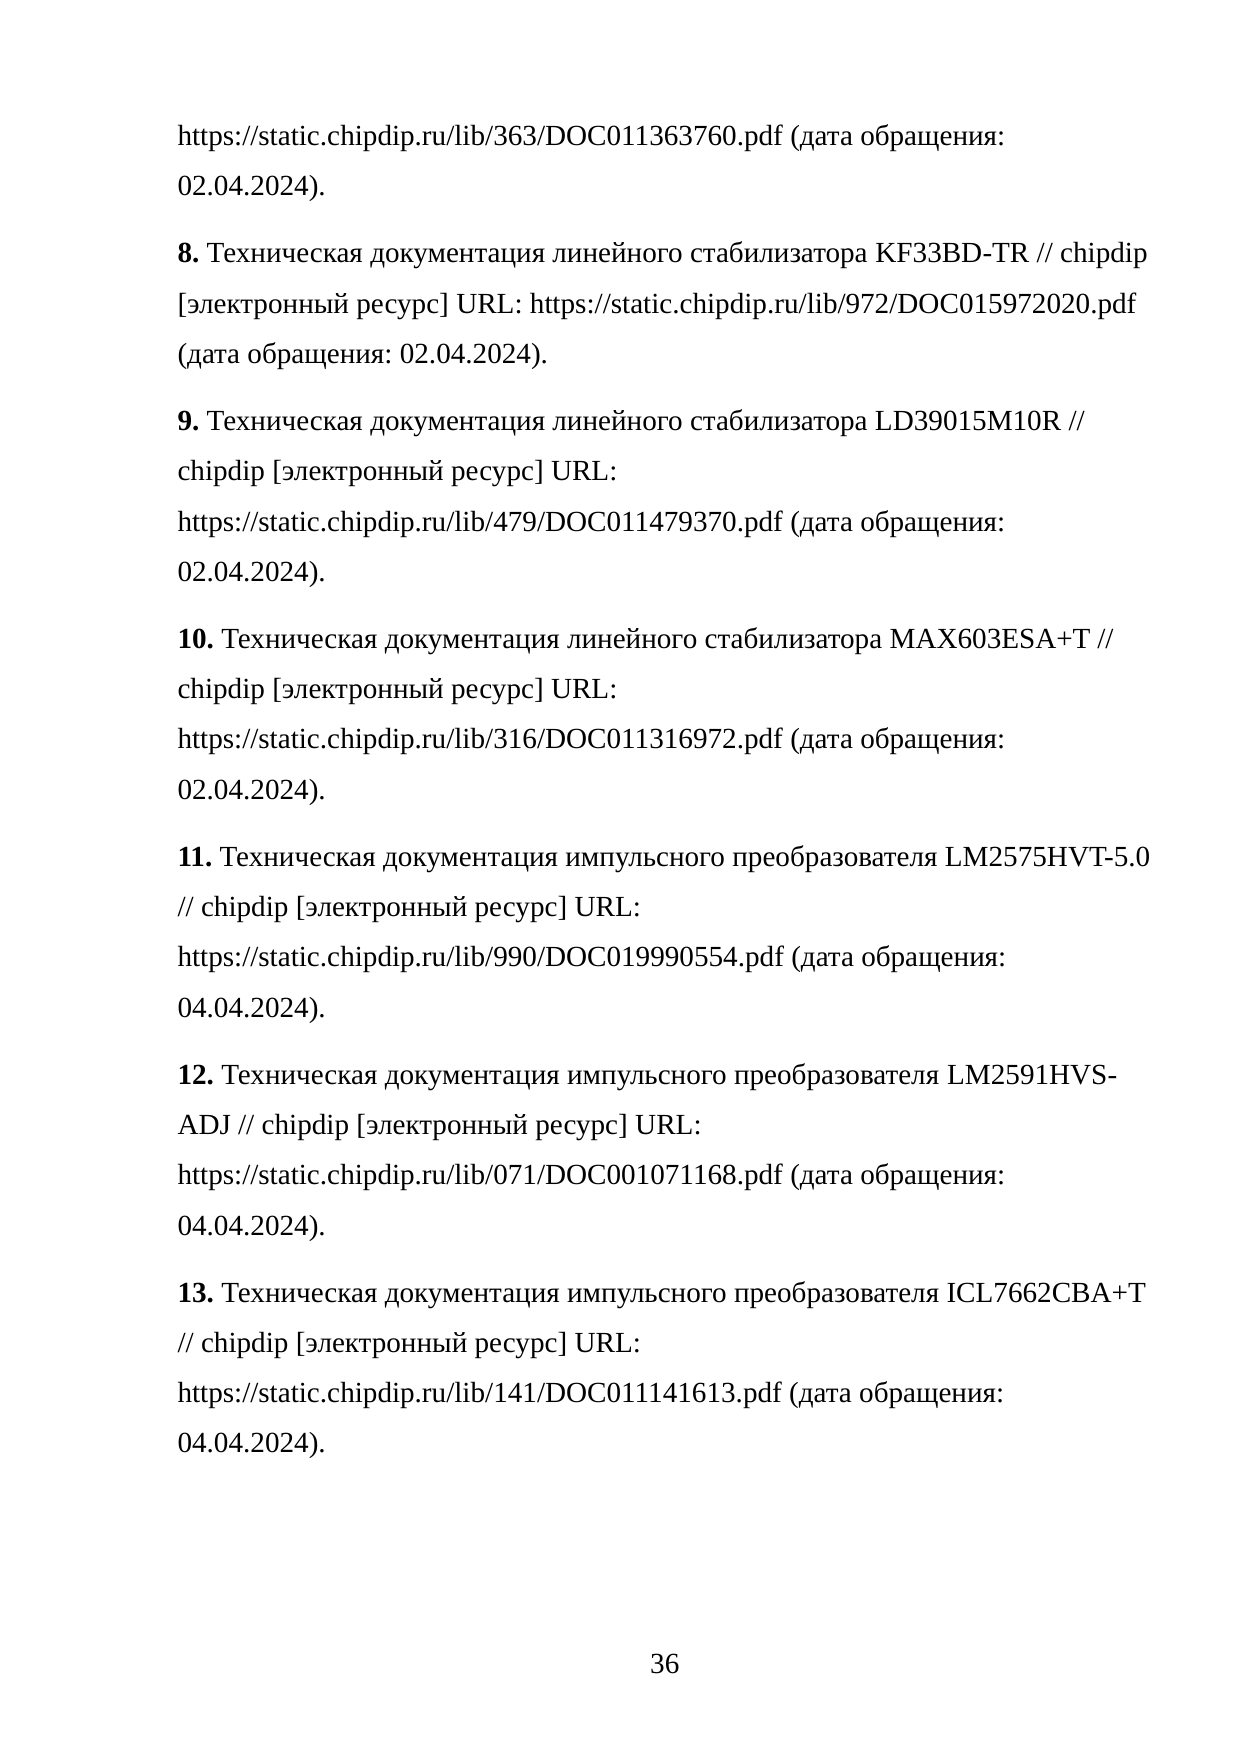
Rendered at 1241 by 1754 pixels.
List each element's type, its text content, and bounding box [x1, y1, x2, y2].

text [177, 118, 1152, 202]
text 11. Техническая документация импульсного преобразователя LM2575HVT-5.0 // chipdip [электронный ресурс] URL: https://static.chipdip.ru/lib/990/DOC019990554.pdf (дата обращения: 04.04.2024). [177, 839, 1152, 1023]
text 10. Техническая документация линейного стабилизатора MAX603ESA+T // chipdip [электронный ресурс] URL: https://static.chipdip.ru/lib/316/DOC011316972.pdf (дата обращения: 02.04.2024). [177, 621, 1152, 805]
text 8. Техническая документация линейного стабилизатора KF33BD-TR // chipdip [электронный ресурс] URL: https://static.chipdip.ru/lib/972/DOC015972020.pdf (дата обращения: 02.04.2024). [177, 235, 1152, 369]
text 9. Техническая документация линейного стабилизатора LD39015M10R // chipdip [электронный ресурс] URL: https://static.chipdip.ru/lib/479/DOC011479370.pdf (дата обращения: 02.04.2024). [177, 403, 1152, 587]
text 12. Техническая документация импульсного преобразователя LM2591HVS-ADJ // chipdip [электронный ресурс] URL: https://static.chipdip.ru/lib/071/DOC001071168.pdf (дата обращения: 04.04.2024). [177, 1057, 1152, 1241]
text 13. Техническая документация импульсного преобразователя ICL7662CBA+T // chipdip [электронный ресурс] URL: https://static.chipdip.ru/lib/141/DOC011141613.pdf (дата обращения: 04.04.2024). [177, 1275, 1152, 1459]
